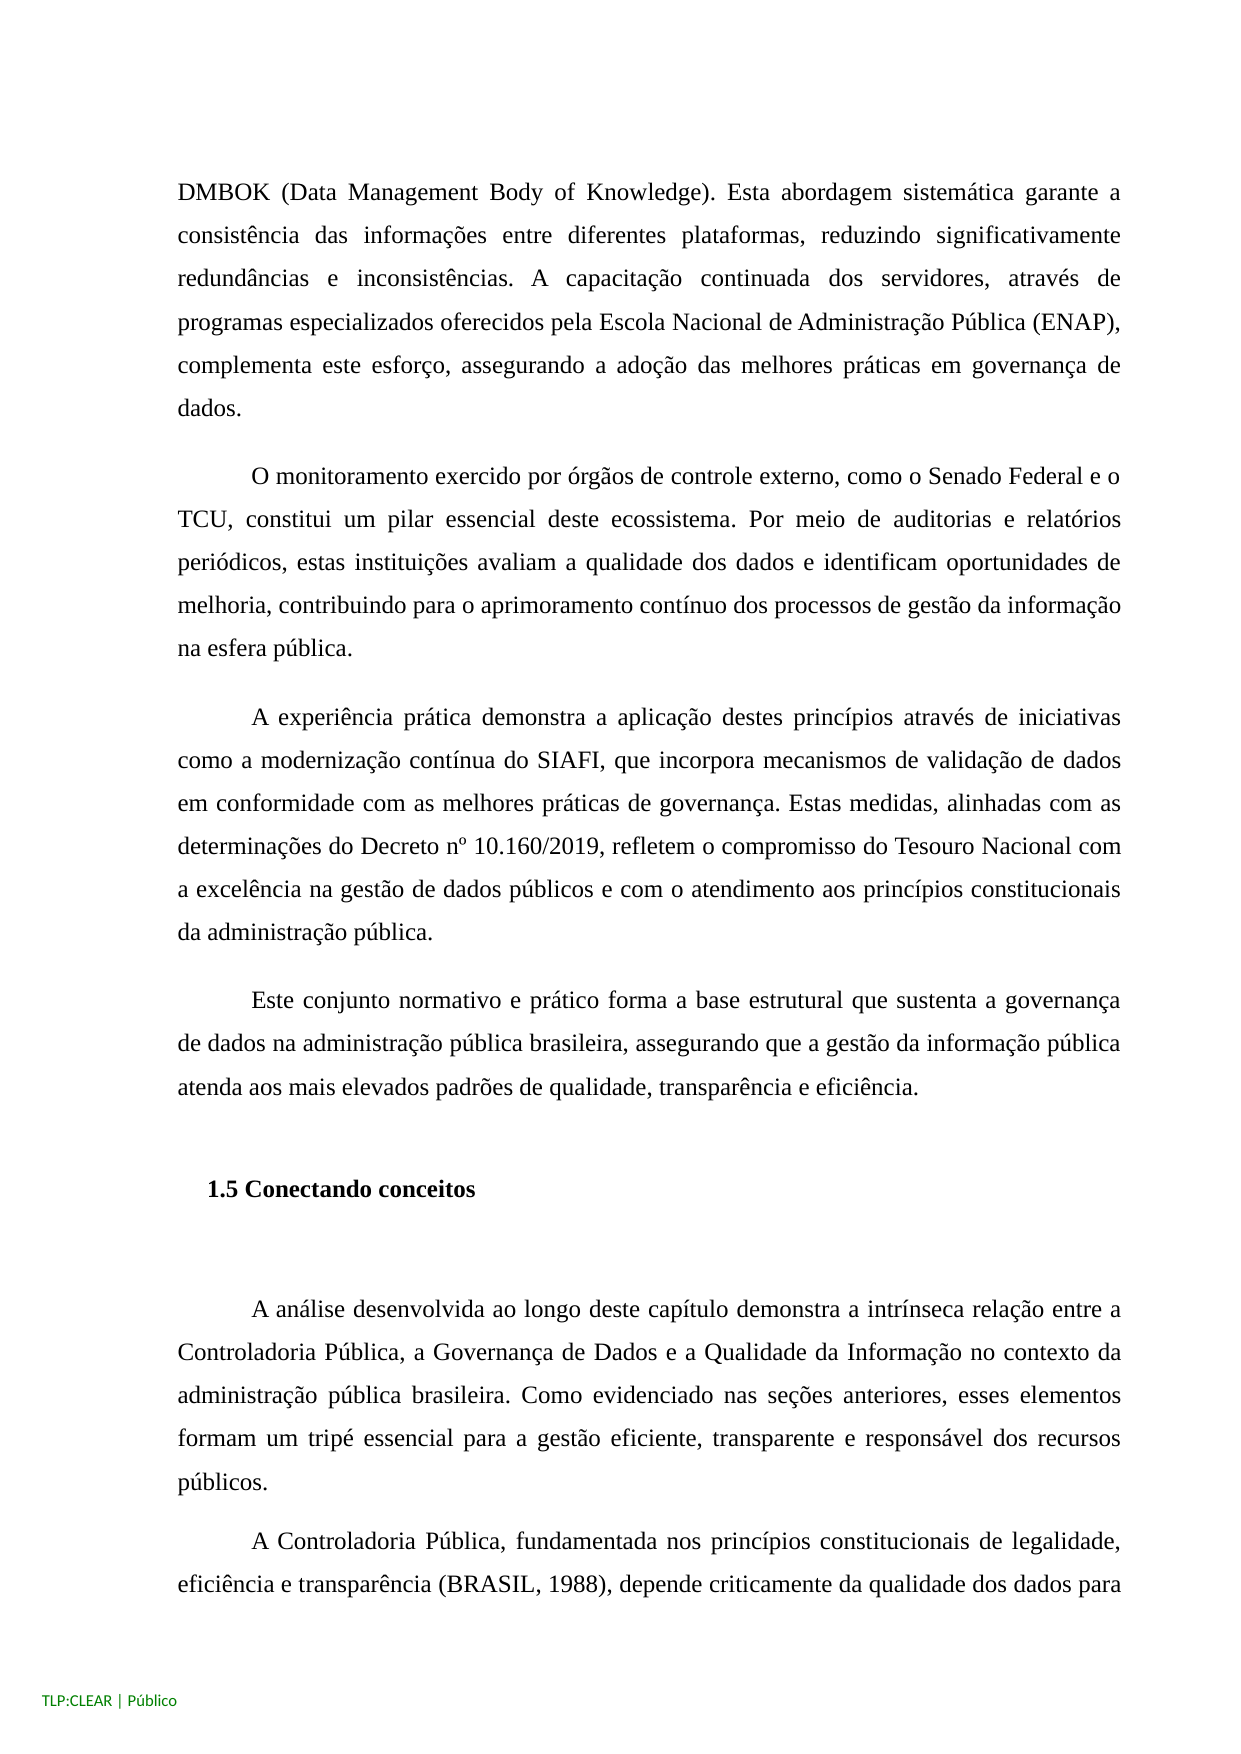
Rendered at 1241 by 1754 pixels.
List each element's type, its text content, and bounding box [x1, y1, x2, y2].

text A análise desenvolvida ao longo deste capítulo demonstra a intrínseca relação entre a Controladoria Pública, a Governança de Dados e a Qualidade da Informação no contexto da administração pública brasileira. Como evidenciado nas seções anteriores, esses elementos formam um tripé essencial para a gestão eficiente, transparente e responsável dos recursos públicos. [177, 1294, 1122, 1495]
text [177, 177, 1122, 422]
list 1.5 Conectando conceitos [207, 1174, 1122, 1203]
text Este conjunto normativo e prático forma a base estrutural que sustenta a governança de dados na administração pública brasileira, assegurando que a gestão da informação pública atenda aos mais elevados padrões de qualidade, transparência e eficiência. [177, 985, 1122, 1100]
text O monitoramento exercido por órgãos de controle externo, como o Senado Federal e o TCU, constitui um pilar essencial deste ecossistema. Por meio de auditorias e relatórios periódicos, estas instituições avaliam a qualidade dos dados e identificam oportunidades de melhoria, contribuindo para o aprimoramento contínuo dos processos de gestão da informação na esfera pública. [177, 461, 1122, 662]
text A experiência prática demonstra a aplicação destes princípios através de iniciativas como a modernização contínua do SIAFI, que incorpora mecanismos de validação de dados em conformidade com as melhores práticas de governança. Estas medidas, alinhadas com as determinações do Decreto nº 10.160/2019, refletem o compromisso do Tesouro Nacional com a excelência na gestão de dados públicos e com o atendimento aos princípios constitucionais da administração pública. [177, 702, 1122, 946]
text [177, 1526, 1122, 1598]
